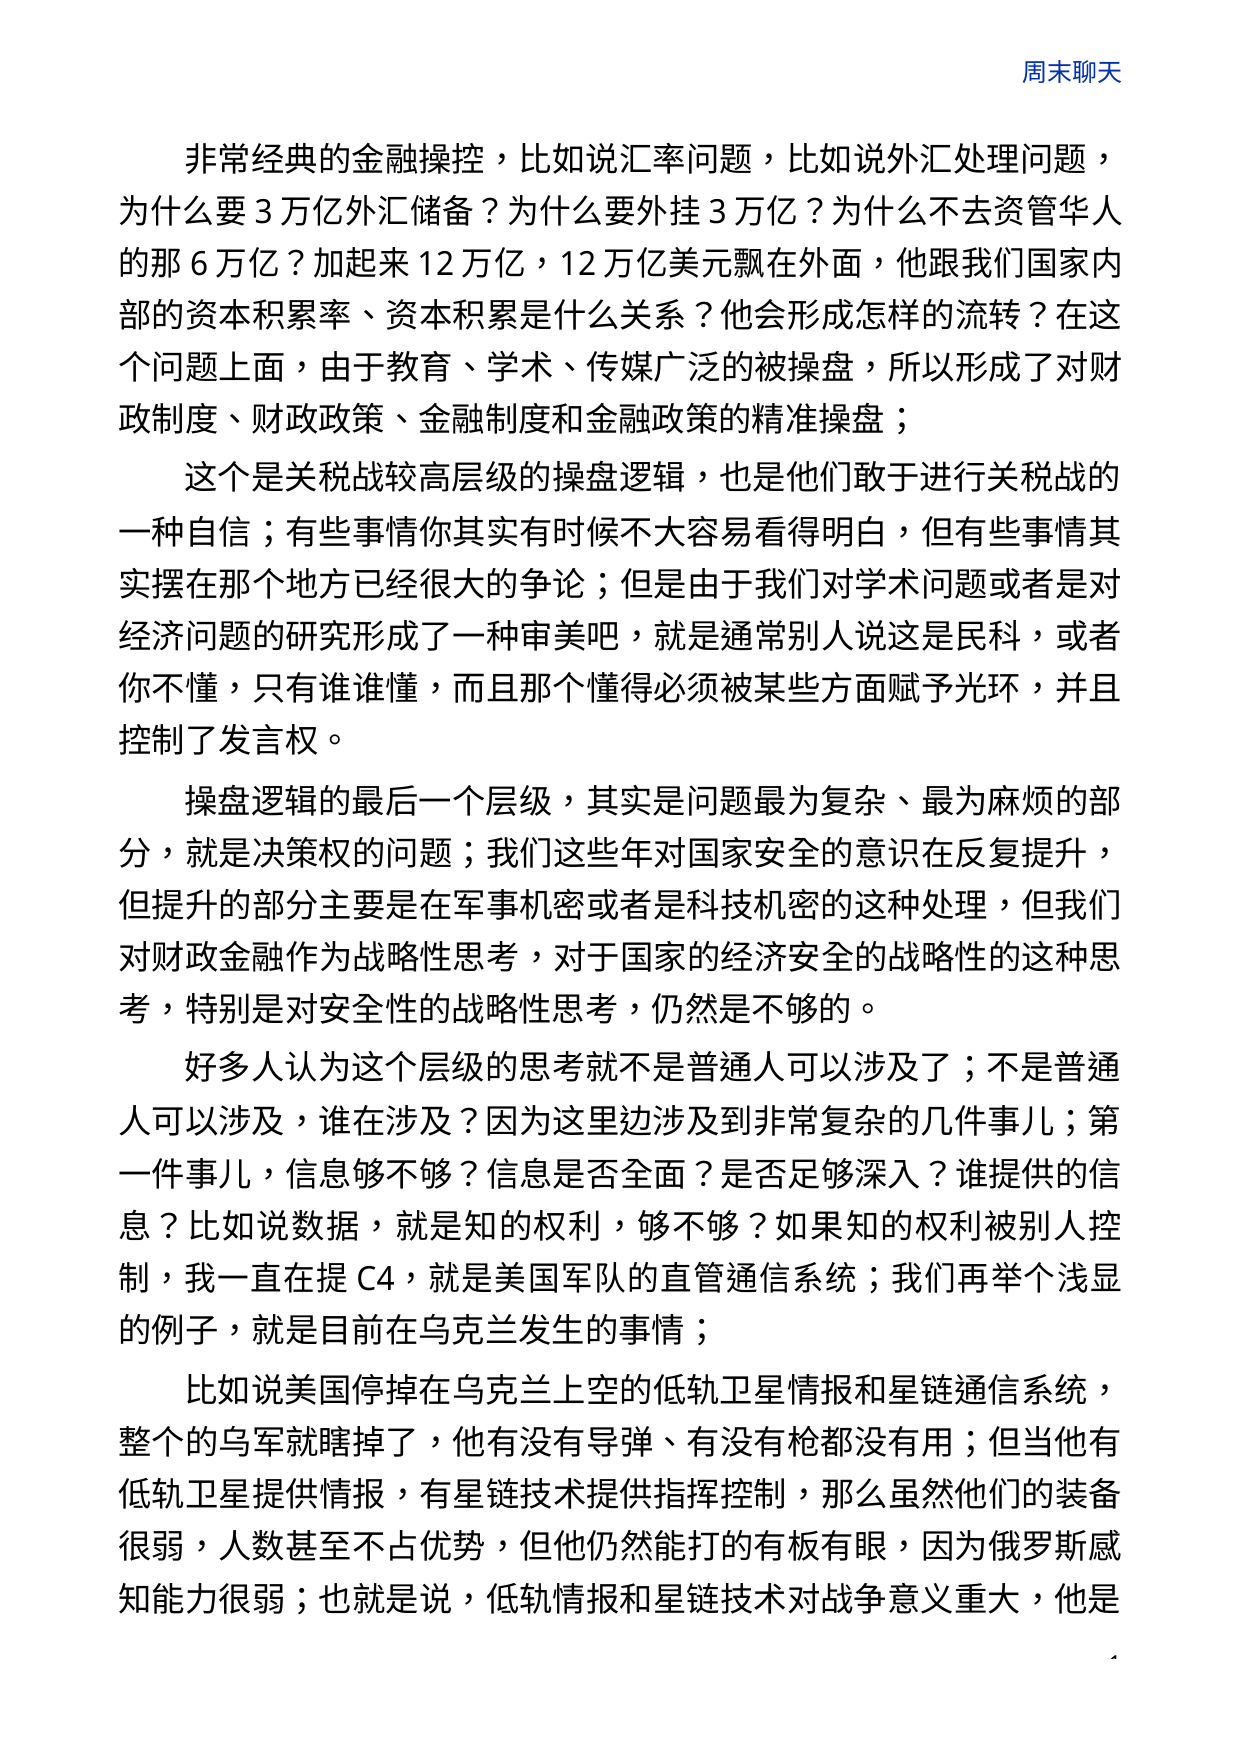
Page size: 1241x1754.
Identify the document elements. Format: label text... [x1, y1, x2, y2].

text ⼈可以涉及，谁在涉及？因为这里边涉及到非常复杂的⼏件事⼉；第 [118, 1091, 1122, 1143]
text ⼀件事⼉，信息够不够？信息是否全面？是否⾜够深⼊？谁提供的信 息？比如说数据，就是知的权利，够不够？如果知的权利被别⼈控 制，我⼀直在提C4，就是美国军队的直管通信系统；我们再举个浅显 的例⼦，就是目前在乌克兰发⽣的事情； [118, 1144, 1122, 1353]
text 非常经典的⾦融操控，比如说汇率问题，比如说外汇处理问题， [184, 136, 1134, 181]
text ⼀种自信；有些事情你其实有时候不⼤容易看得明白，但有些事情其 实摆在那个地⽅已经很⼤的争论；但是由于我们对学术问题或者是对 经济问题的研究形成了⼀种审美吧，就是通常别⼈说这是民科，或者 你不懂，只有谁谁懂，⽽且那个懂得必须被某些⽅面赋予光环，并且 控制了发⾔权。 [118, 503, 1122, 763]
text 好多⼈认为这个层级的思考就不是普通⼈可以涉及了；不是普通 [184, 1032, 1134, 1091]
text 为什么要3万亿外汇储备？为什么要外挂3万亿？为什么不去资管华⼈ 的那6万亿？加起来12万亿，12万亿美元飘在外面，他跟我们国家内 部的资本积累率、资本积累是什么关系？他会形成怎样的流转？在这 个问题上面，由于教育、学术、传媒⼴泛的被操盘，所以形成了对财 政制度、财政政策、⾦融制度和⾦融政策的精准操盘； [118, 182, 1123, 442]
text 这个是关税战较⾼层级的操盘逻辑，也是他们敢于进⾏关税战的 [184, 442, 1134, 502]
text 比如说美国停掉在乌克兰上空的低轨卫星情报和星链通信系统， 整个的乌军就瞎掉了，他有没有导弹、有没有枪都没有用；但当他有 低轨卫星提供情报，有星链技术提供指挥控制，那么虽然他们的装备 很弱，⼈数甚⾄不占优势，但他仍然能打的有板有眼，因为俄罗斯感 知能⼒很弱；也就是说，低轨情报和星链技术对战争意义重⼤，他是 [118, 1361, 1122, 1621]
text 操盘逻辑的最后⼀个层级，其实是问题最为复杂、最为麻烦的部 分，就是决策权的问题；我们这些年对国家安全的意识在反复提升， 但提升的部分主要是在军事机密或者是科技机密的这种处理，但我们 对财政⾦融作为战略性思考，对于国家的经济安全的战略性的这种思 考，特别是对安全性的战略性思考，仍然是不够的。 [118, 771, 1122, 1032]
